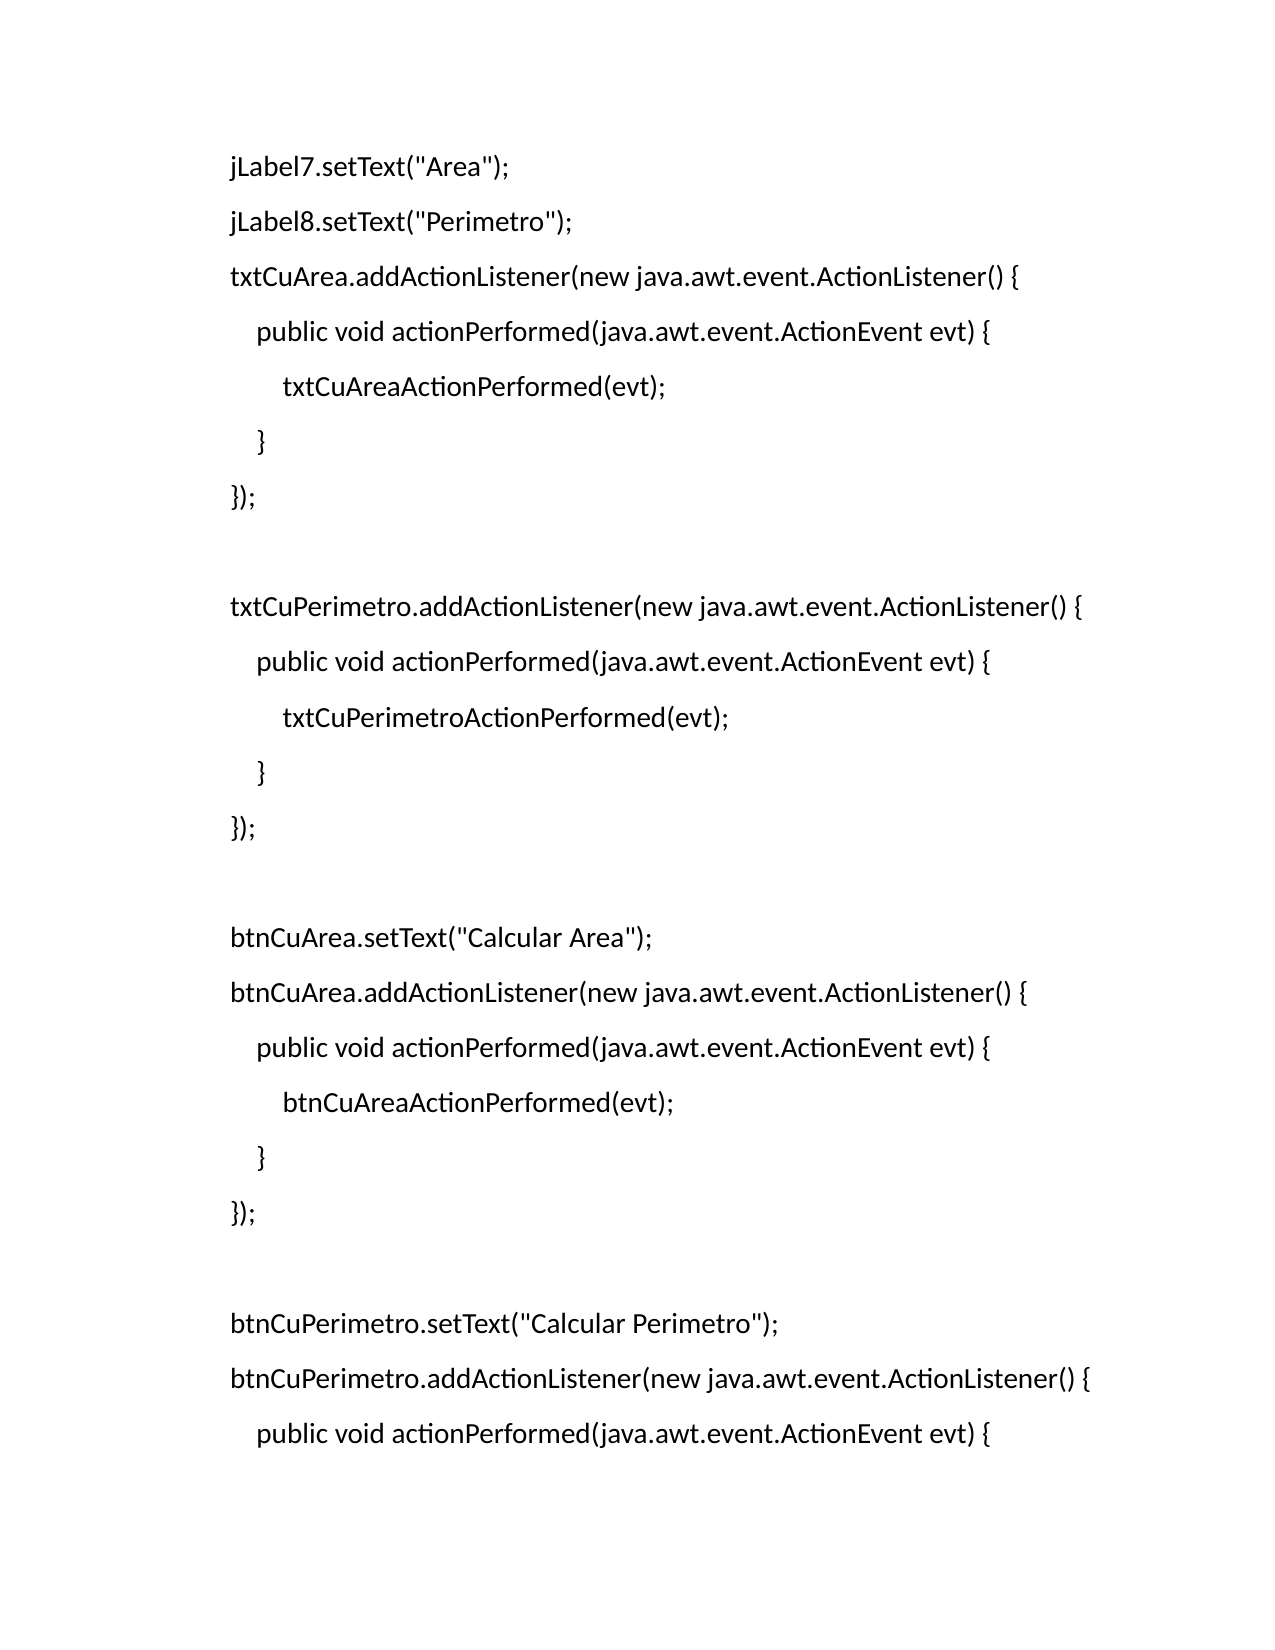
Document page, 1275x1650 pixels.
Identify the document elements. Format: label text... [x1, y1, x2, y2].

text public void actionPerformed(java.awt.event.ActionEvent evt) { [177, 1029, 1098, 1065]
text btnCuPerimetro.setText("Calcular Perimetro"); [177, 1305, 1098, 1340]
text jLabel8.setText("Perimetro"); [177, 203, 1098, 238]
text txtCuAreaActionPerformed(evt); [177, 368, 1098, 404]
text }); [177, 809, 1098, 844]
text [177, 1415, 1098, 1451]
text txtCuPerimetro.addActionListener(new java.awt.event.ActionListener() { [177, 588, 1098, 624]
text btnCuArea.setText("Calcular Area"); [177, 919, 1098, 955]
text public void actionPerformed(java.awt.event.ActionEvent evt) { [177, 643, 1098, 679]
text btnCuAreaActionPerformed(evt); [177, 1084, 1098, 1120]
text btnCuArea.addActionListener(new java.awt.event.ActionListener() { [177, 974, 1098, 1010]
text } [177, 754, 1098, 789]
text }); [177, 1194, 1098, 1230]
text btnCuPerimetro.addActionListener(new java.awt.event.ActionListener() { [177, 1360, 1098, 1396]
text } [177, 423, 1098, 459]
text txtCuPerimetroActionPerformed(evt); [177, 699, 1098, 734]
text public void actionPerformed(java.awt.event.ActionEvent evt) { [177, 313, 1098, 348]
text }); [177, 478, 1098, 514]
text txtCuArea.addActionListener(new java.awt.event.ActionListener() { [177, 258, 1098, 293]
text jLabel7.setText("Area"); [177, 148, 1098, 183]
text } [177, 1139, 1098, 1175]
